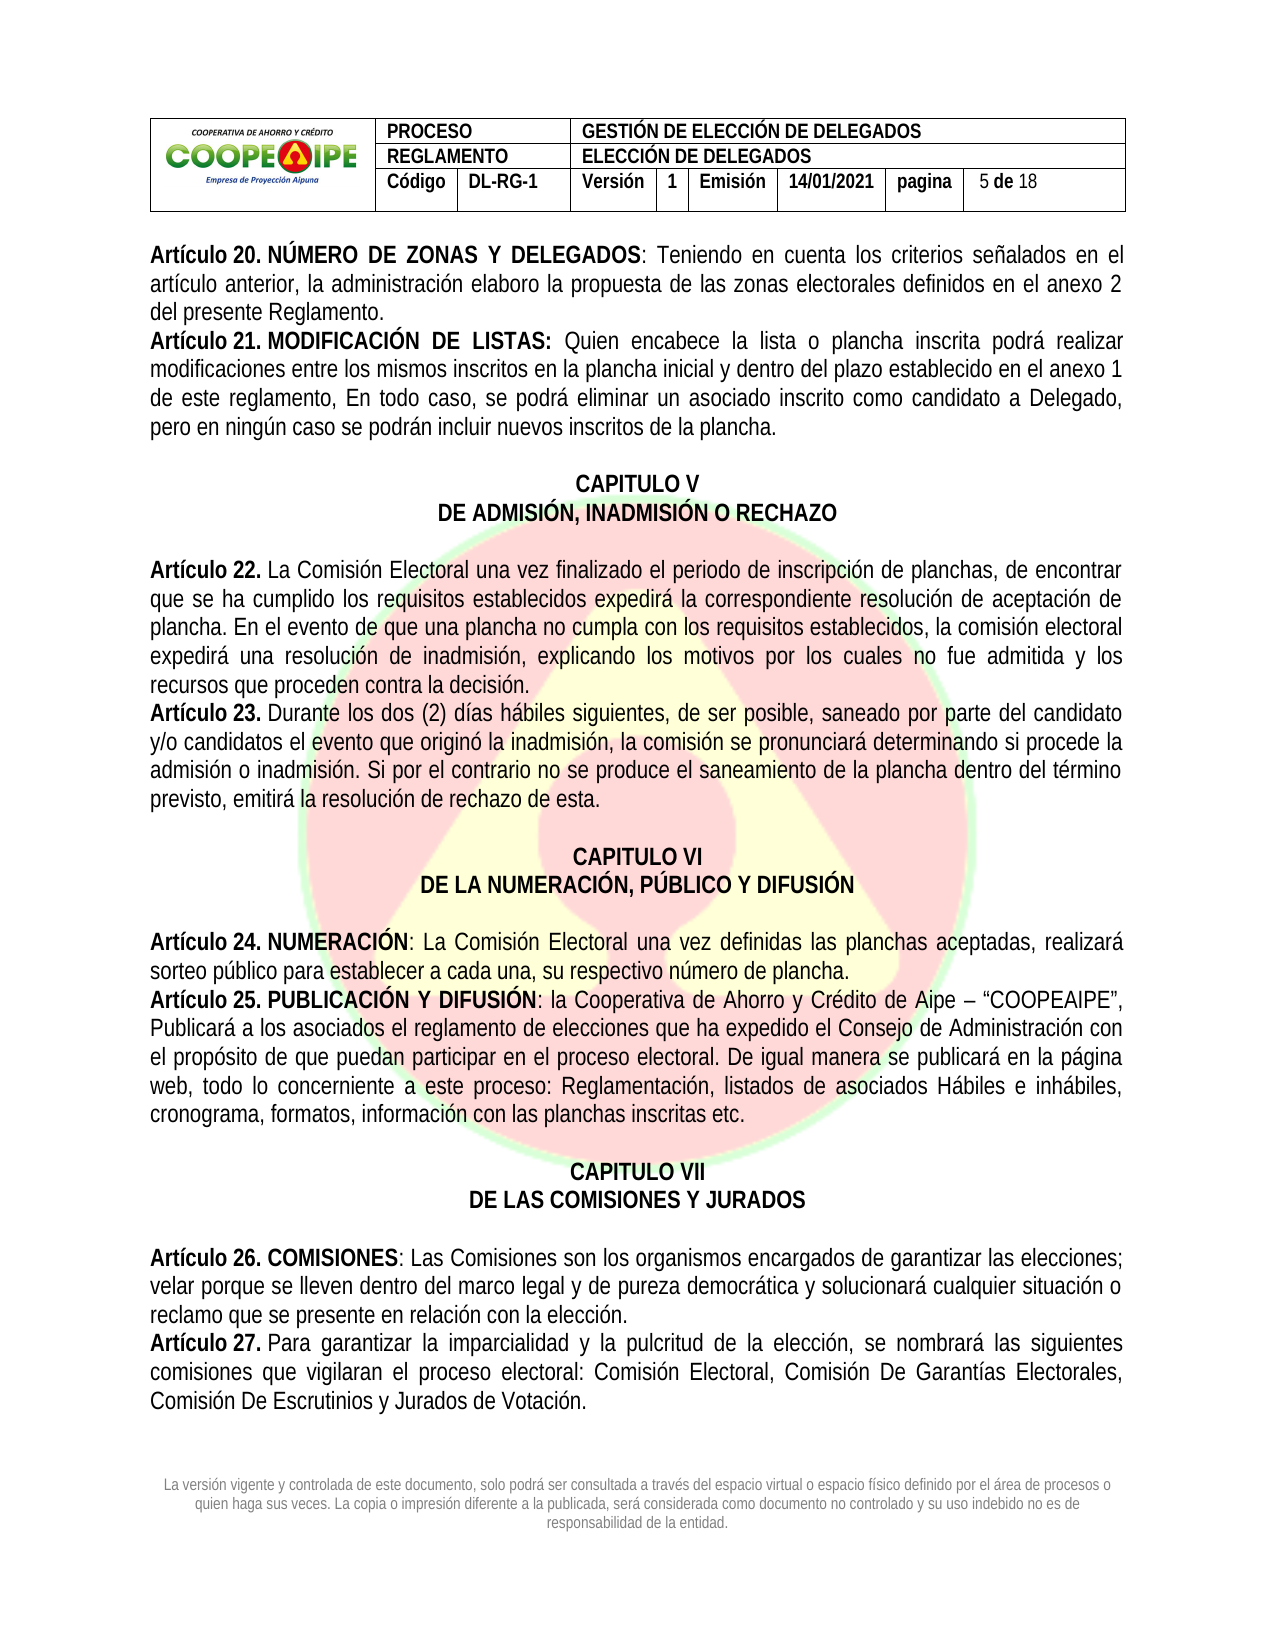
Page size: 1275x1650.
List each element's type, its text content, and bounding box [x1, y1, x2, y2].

list NUMERACIÓN: La Comisión Electoral una vez definidas las planchas aceptadas, realizará sorteo público para establecer a cada una, su respectivo número de plancha. [150, 927, 1125, 985]
subtitle CAPITULO V [150, 469, 1125, 498]
list COMISIONES: Las Comisiones son los organismos encargados de garantizar las elecciones; velar porque se lleven dentro del marco legal y de pureza democrática y solucionará cualquier situación o reclamo que se presente en relación con la elección. [150, 1242, 1125, 1328]
picture [162, 121, 360, 187]
list La Comisión Electoral una vez finalizado el periodo de inscripción de planchas, de encontrar que se ha cumplido los requisitos establecidos expedirá la correspondiente resolución de aceptación de plancha. En el evento de que una plancha no cumpla con los requisitos establecidos, la comisión electoral expedirá una resolución de inadmisión, explicando los motivos por los cuales no fue admitida y los recursos que proceden contra la decisión. [150, 555, 1125, 698]
list MODIFICACIÓN DE LISTAS: Quien encabece la lista o plancha inscrita podrá realizar modificaciones entre los mismos inscritos en la plancha inicial y dentro del plazo establecido en el anexo 1 de este reglamento, En todo caso, se podrá eliminar un asociado inscrito como candidato a Delegado, pero en ningún caso se podrán incluir nuevos inscritos de la plancha. [150, 326, 1125, 440]
subtitle DE ADMISIÓN, INADMISIÓN O RECHAZO [150, 498, 1125, 526]
subtitle DE LA NUMERACIÓN, PÚBLICO Y DIFUSIÓN [150, 870, 1125, 899]
subtitle CAPITULO VI [150, 841, 1125, 870]
subtitle DE LAS COMISIONES Y JURADOS [150, 1185, 1125, 1214]
list Para garantizar la imparcialidad y la pulcritud de la elección, se nombrará las siguientes comisiones que vigilaran el proceso electoral: Comisión Electoral, Comisión De Garantías Electorales, Comisión De Escrutinios y Jurados de Votación. [150, 1328, 1125, 1414]
list NÚMERO DE ZONAS Y DELEGADOS: Teniendo en cuenta los criterios señalados en el artículo anterior, la administración elaboro la propuesta de las zonas electorales definidos en el anexo 2 del presente Reglamento. [150, 240, 1125, 326]
list Durante los dos (2) días hábiles siguientes, de ser posible, saneado por parte del candidato y/o candidatos el evento que originó la inadmisión, la comisión se pronunciará determinando si procede la admisión o inadmisión. Si por el contrario no se produce el saneamiento de la plancha dentro del término previsto, emitirá la resolución de rechazo de esta. [150, 698, 1125, 813]
subtitle CAPITULO VII [150, 1157, 1125, 1185]
list PUBLICACIÓN Y DIFUSIÓN: la Cooperativa de Ahorro y Crédito de Aipe – “COOPEAIPE”, Publicará a los asociados el reglamento de elecciones que ha expedido el Consejo de Administración con el propósito de que puedan participar en el proceso electoral. De igual manera se publicará en la página web, todo lo concerniente a este proceso: Reglamentación, listados de asociados Hábiles e inhábiles, cronograma, formatos, información con las planchas inscritas etc. [150, 985, 1125, 1128]
